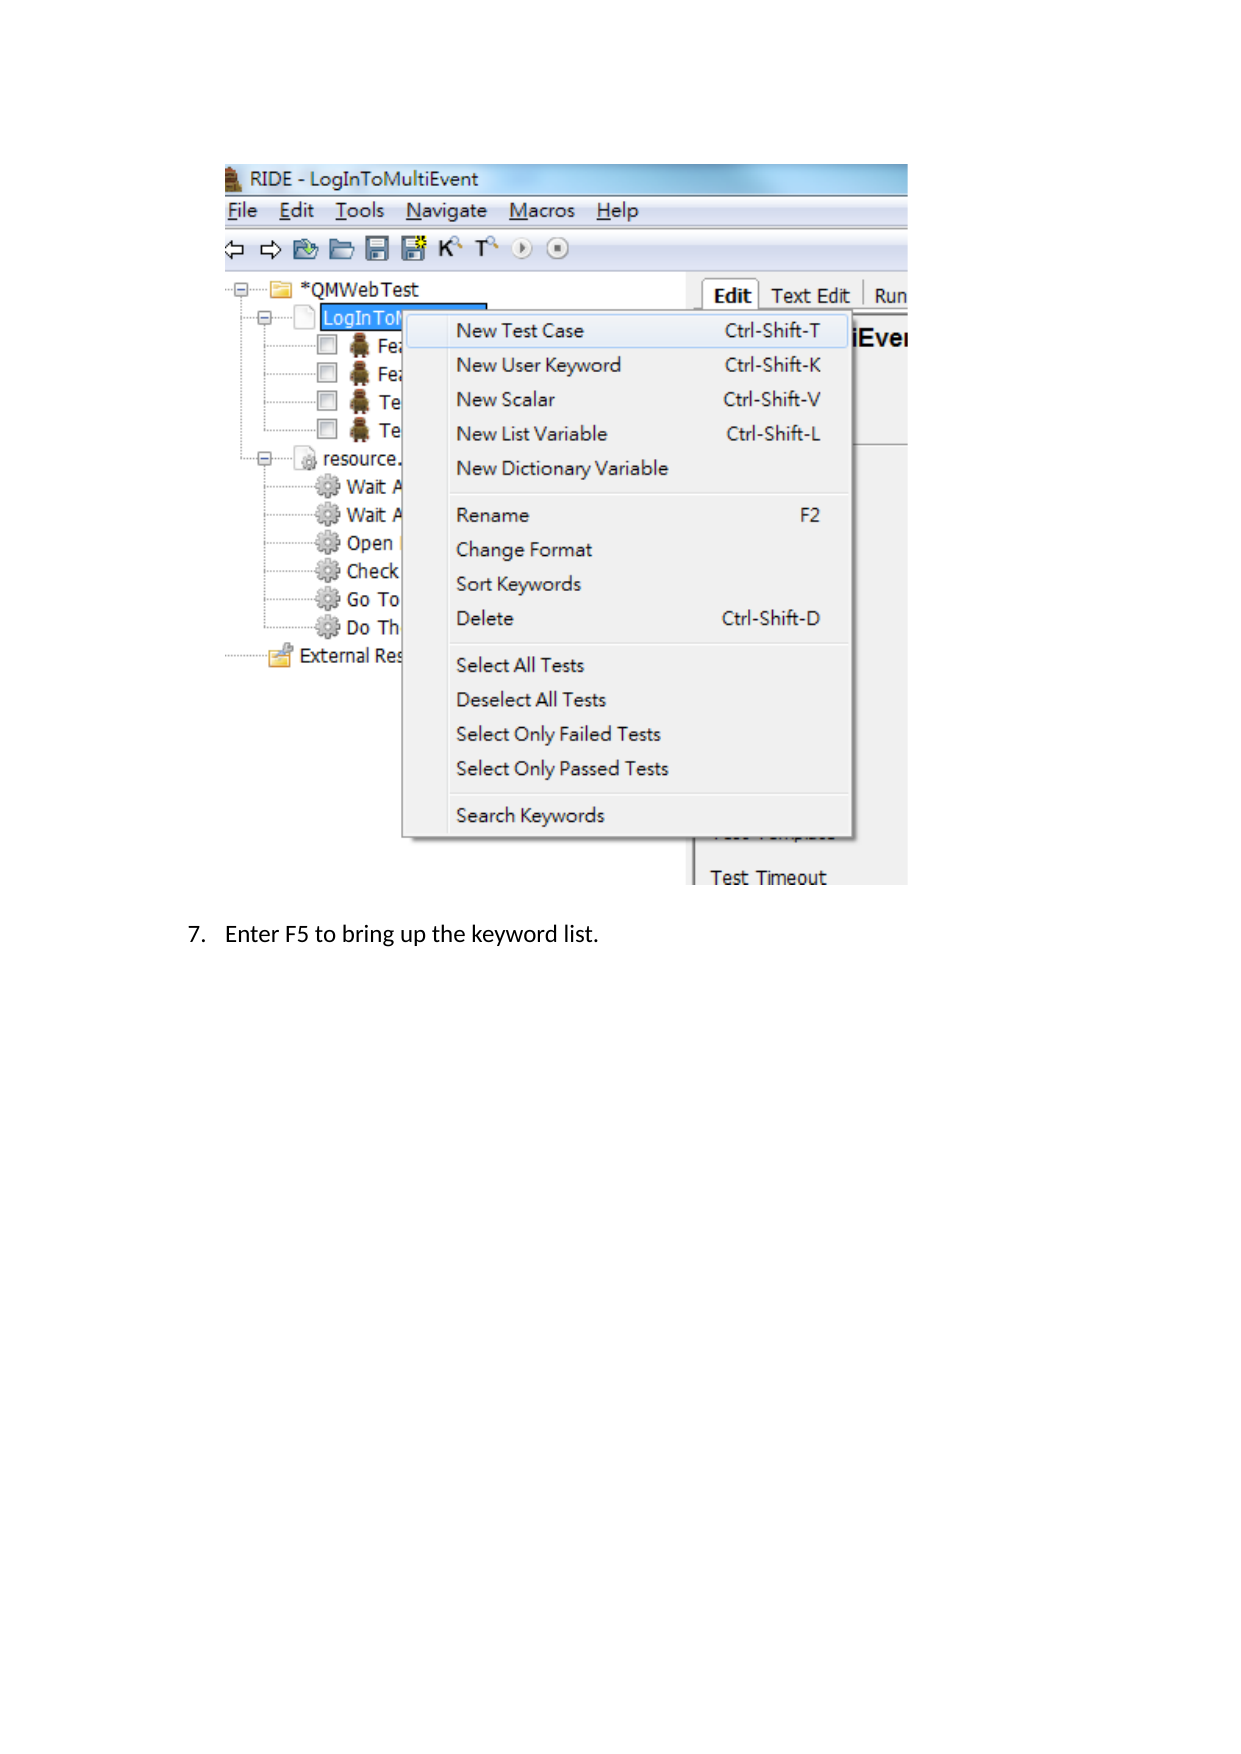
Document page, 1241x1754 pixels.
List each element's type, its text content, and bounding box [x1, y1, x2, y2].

list Enter F5 to bring up the keyword list. [187, 914, 1053, 952]
picture [225, 164, 908, 885]
